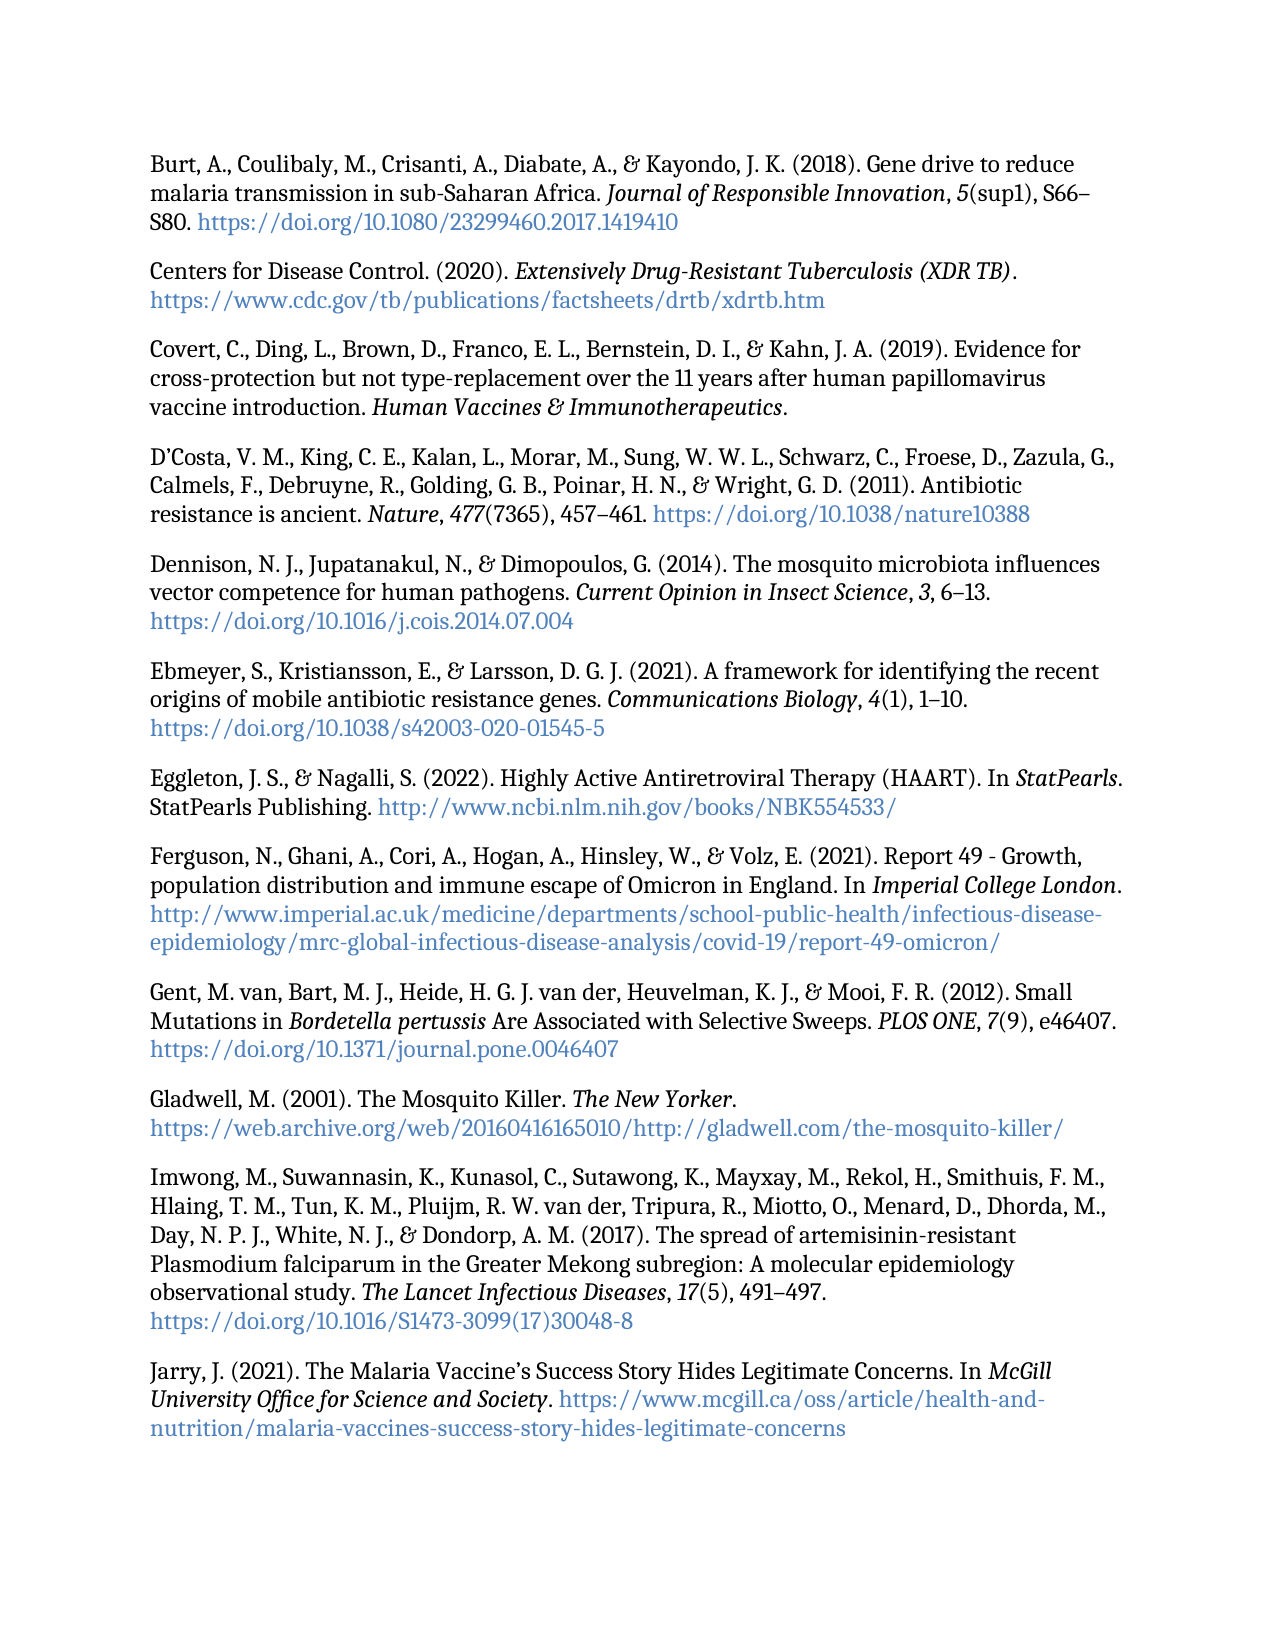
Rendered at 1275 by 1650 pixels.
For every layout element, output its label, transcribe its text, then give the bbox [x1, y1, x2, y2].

text Ebmeyer, S., Kristiansson, E., & Larsson, D. G. J. (2021). A framework for identifying the recent origins of mobile antibiotic resistance genes. Communications Biology, 4(1), 1–10. https://doi.org/10.1038/s42003-020-01545-5 [150, 657, 1125, 743]
text Dennison, N. J., Jupatanakul, N., & Dimopoulos, G. (2014). The mosquito microbiota influences vector competence for human pathogens. Current Opinion in Insect Science, 3, 6–13. https://doi.org/10.1016/j.cois.2014.07.004 [150, 549, 1125, 636]
text Centers for Disease Control. (2020). Extensively Drug-Resistant Tuberculosis (XDR TB). https://www.cdc.gov/tb/publications/factsheets/drtb/xdrtb.htm [150, 257, 1125, 314]
text Gladwell, M. (2001). The Mosquito Killer. The New Yorker. https://web.archive.org/web/20160416165010/http://gladwell.com/the-mosquito-killer/ [150, 1085, 1125, 1142]
text D’Costa, V. M., King, C. E., Kalan, L., Morar, M., Sung, W. W. L., Schwarz, C., Froese, D., Zazula, G., Calmels, F., Debruyne, R., Golding, G. B., Poinar, H. N., & Wright, G. D. (2011). Antibiotic resistance is ancient. Nature, 477(7365), 457–461. https://doi.org/10.1038/nature10388 [150, 442, 1125, 529]
text Covert, C., Ding, L., Brown, D., Franco, E. L., Bernstein, D. I., & Kahn, J. A. (2019). Evidence for cross-protection but not type-replacement over the 11 years after human papillomavirus vaccine introduction. Human Vaccines & Immunotherapeutics. [150, 335, 1125, 422]
text Jarry, J. (2021). The Malaria Vaccine’s Success Story Hides Legitimate Concerns. In McGill University Office for Science and Society. https://www.mcgill.ca/oss/article/health-and-nutrition/malaria-vaccines-success-story-hides-legitimate-concerns [150, 1357, 1125, 1443]
text Eggleton, J. S., & Nagalli, S. (2022). Highly Active Antiretroviral Therapy (HAART). In StatPearls. StatPearls Publishing. http://www.ncbi.nlm.nih.gov/books/NBK554533/ [150, 764, 1125, 821]
text Ferguson, N., Ghani, A., Cori, A., Hogan, A., Hinsley, W., & Volz, E. (2021). Report 49 - Growth, population distribution and immune escape of Omicron in England. In Imperial College London. http://www.imperial.ac.uk/medicine/departments/school-public-health/infectious-disease-epidemiology/mrc-global-infectious-disease-analysis/covid-19/report-49-omicron/ [150, 842, 1125, 957]
text Imwong, M., Suwannasin, K., Kunasol, C., Sutawong, K., Mayxay, M., Rekol, H., Smithuis, F. M., Hlaing, T. M., Tun, K. M., Pluijm, R. W. van der, Tripura, R., Miotto, O., Menard, D., Dhorda, M., Day, N. P. J., White, N. J., & Dondorp, A. M. (2017). The spread of artemisinin-resistant Plasmodium falciparum in the Greater Mekong subregion: A molecular epidemiology observational study. The Lancet Infectious Diseases, 17(5), 491–497. https://doi.org/10.1016/S1473-3099(17)30048-8 [150, 1163, 1125, 1336]
text Gent, M. van, Bart, M. J., Heide, H. G. J. van der, Heuvelman, K. J., & Mooi, F. R. (2012). Small Mutations in Bordetella pertussis Are Associated with Selective Sweeps. PLOS ONE, 7(9), e46407. https://doi.org/10.1371/journal.pone.0046407 [150, 978, 1125, 1064]
